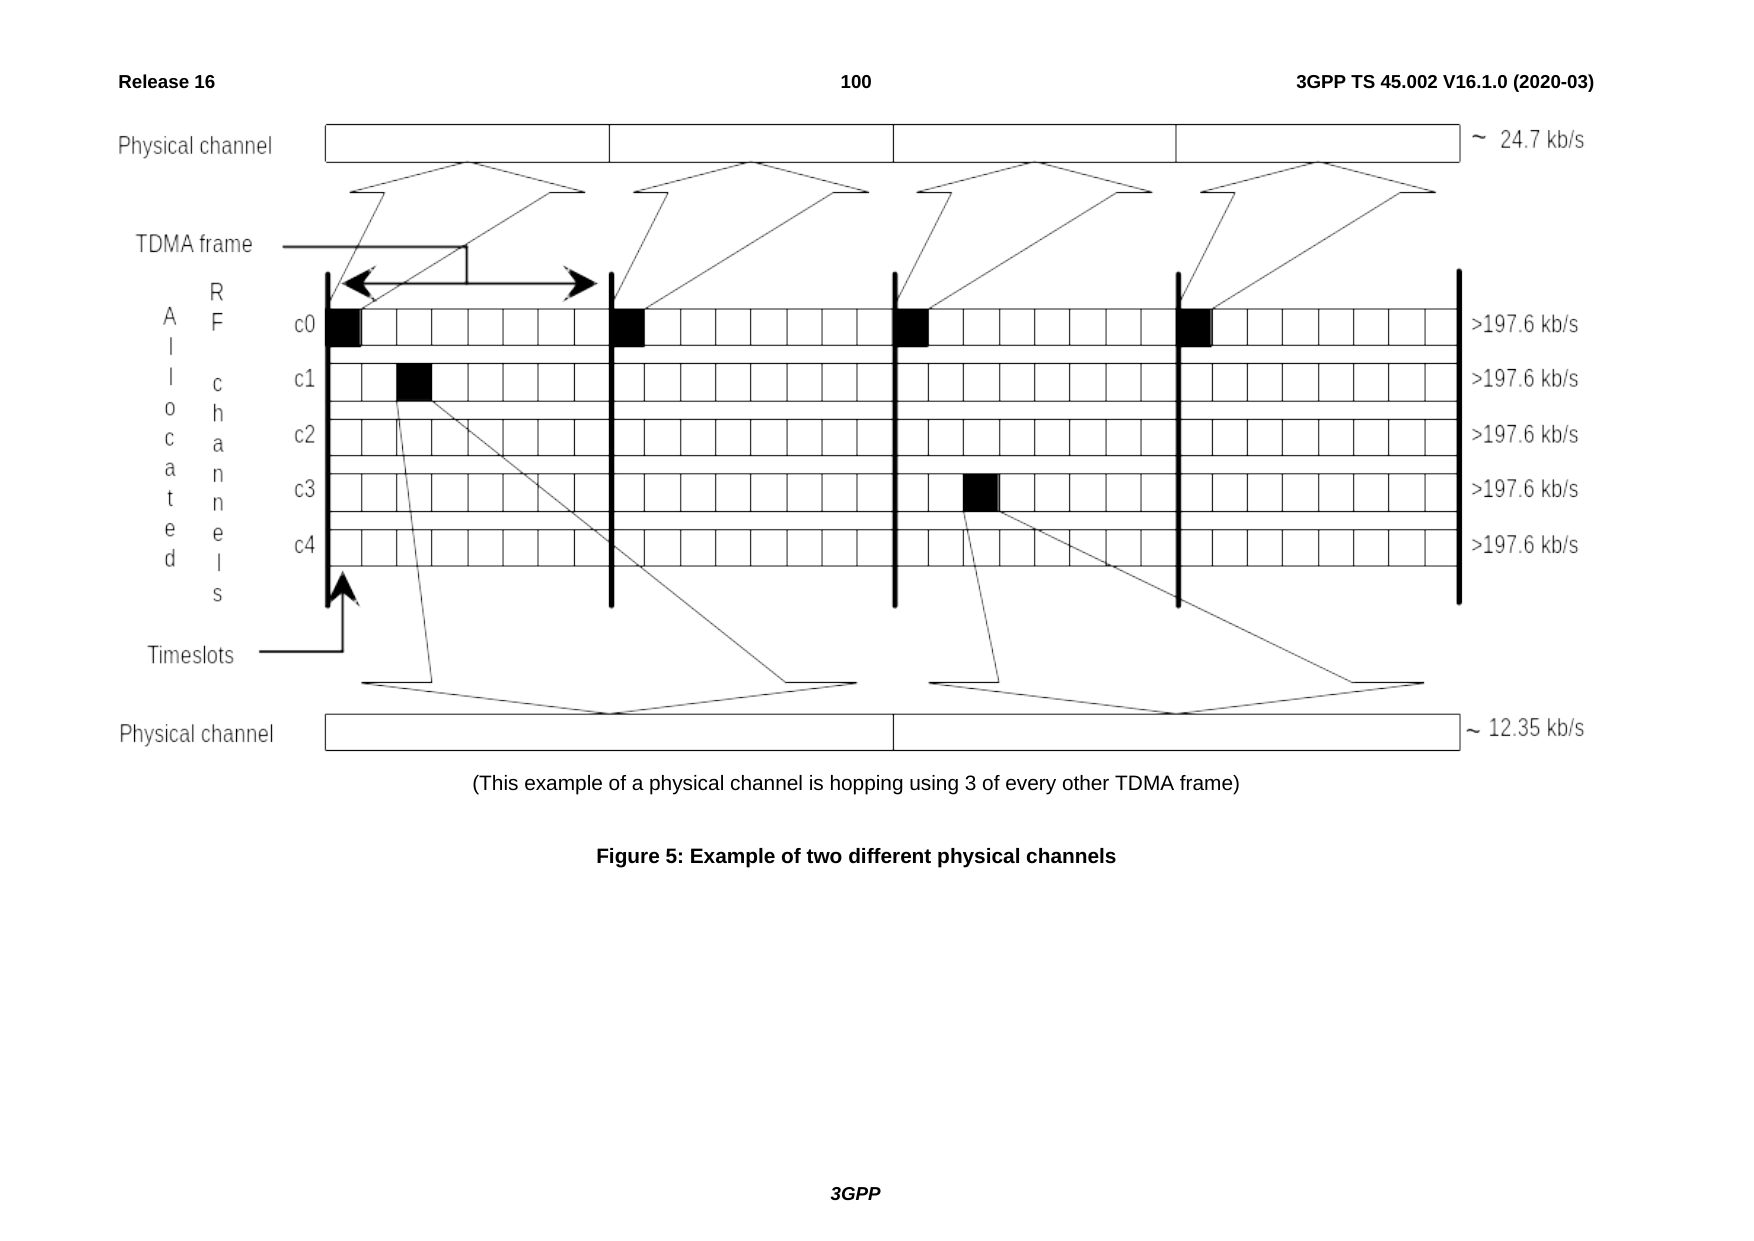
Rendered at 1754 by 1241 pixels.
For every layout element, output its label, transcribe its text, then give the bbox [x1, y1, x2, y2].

text Figure 5: Example of two different physical channels [118, 844, 1594, 868]
text (This example of a physical channel is hopping using 3 of every other TDMA frame) [118, 771, 1594, 795]
